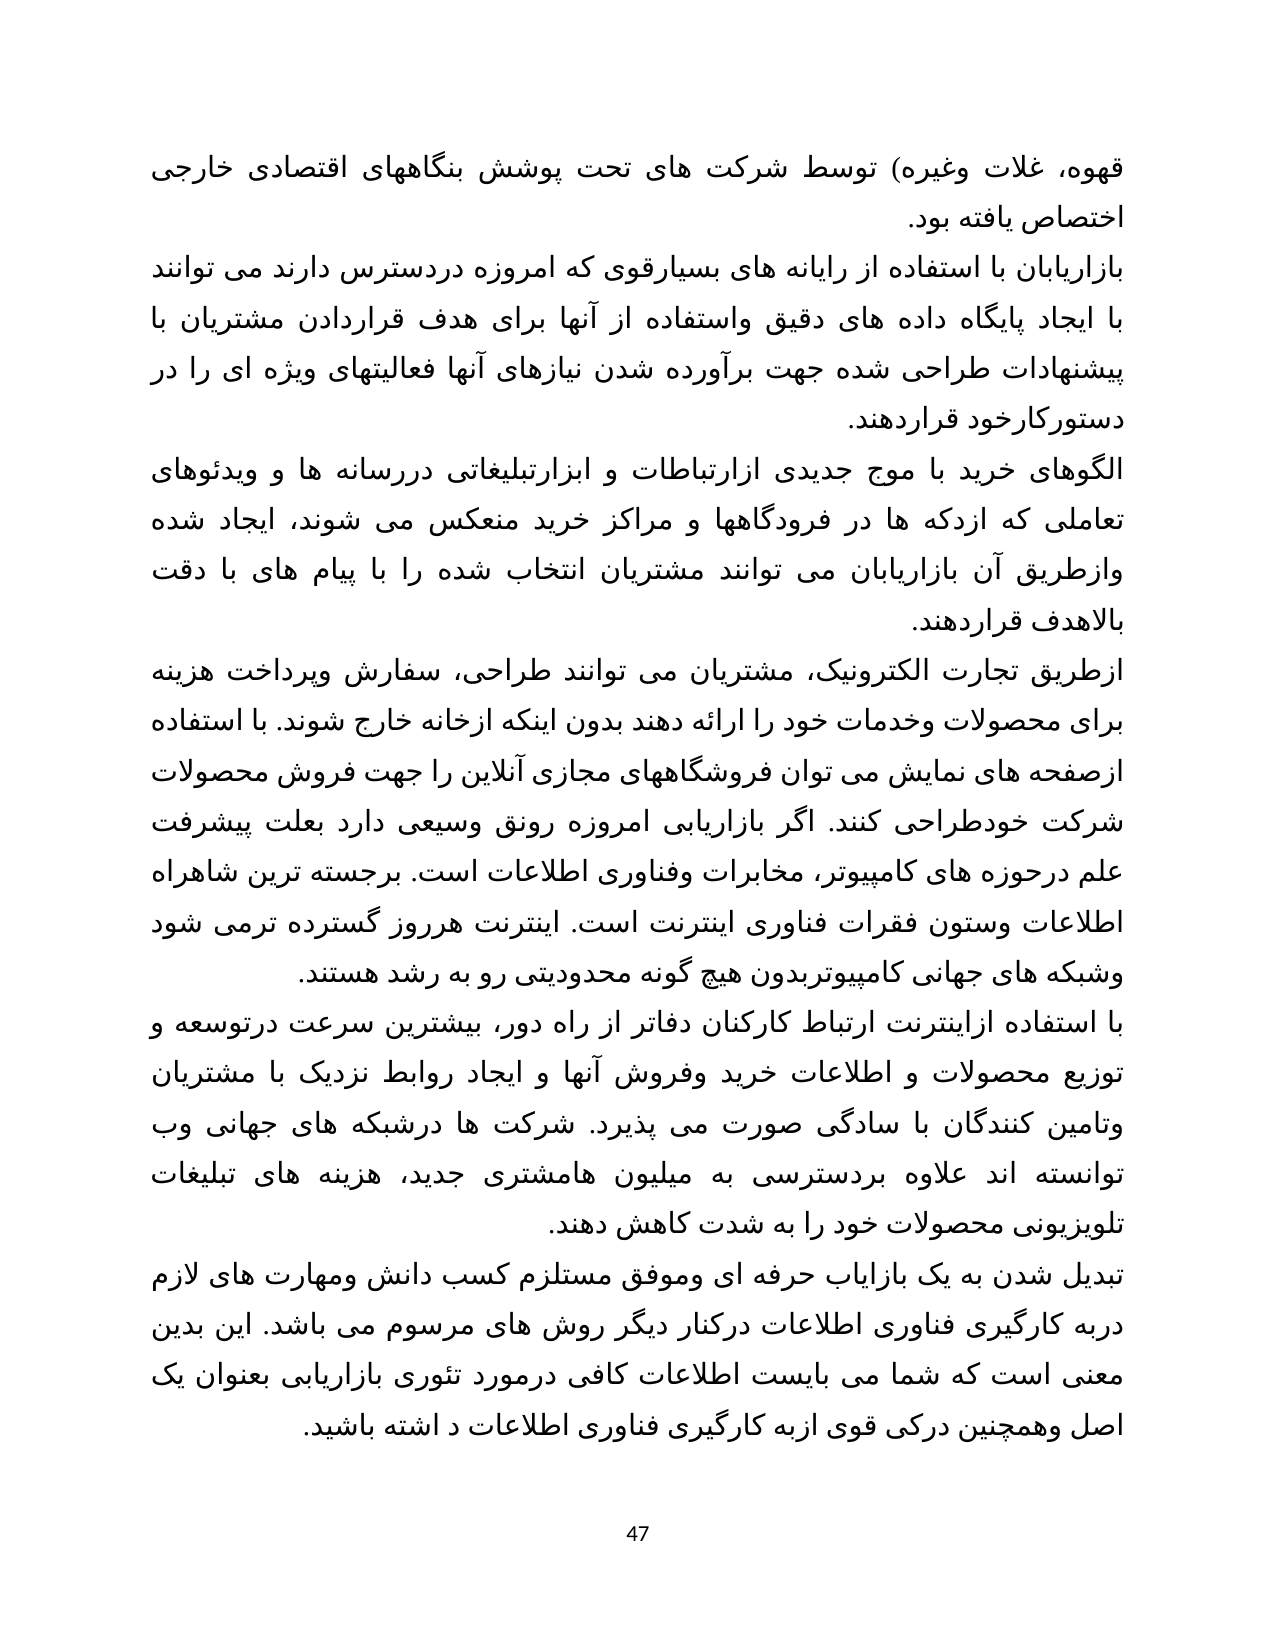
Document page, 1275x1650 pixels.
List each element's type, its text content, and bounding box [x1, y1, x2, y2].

text با استفاده ازاینترنت ارتباط کارکنان دفاتر از راه دور، بیشترین سرعت درتوسعه و توزیع محصولات و اطلاعات خرید وفروش آنها و ایجاد روابط نزدیک با مشتریان وتامین کنندگان با سادگی صورت می پذیرد. شرکت ها درشبکه های جهانی وب توانسته اند علاوه بردسترسی به میلیون هامشتری جدید، هزینه های تبلیغات تلویزیونی محصولات خود را به شدت کاهش دهند. [150, 1005, 1125, 1240]
text ازطریق تجارت الکترونیک، مشتریان می توانند طراحی، سفارش وپرداخت هزینه برای محصولات وخدمات خود را ارائه دهند بدون اینکه ازخانه خارج شوند. با استفاده ازصفحه های نمایش می توان فروشگاههای مجازی آنلاین را جهت فروش محصولات شرکت خودطراحی کنند. اگر بازاریابی امروزه رونق وسیعی دارد بعلت پیشرفت علم درحوزه های کامپیوتر، مخابرات وفناوری اطلاعات است. برجسته ترین شاهراه اطلاعات وستون فقرات فناوری اینترنت است. اینترنت هرروز گسترده ترمی شود وشبکه های جهانی کامپیوتربدون هیچ گونه محدودیتی رو به رشد هستند. [150, 653, 1125, 988]
text بازاریابان با استفاده از رایانه های بسیارقوی که امروزه دردسترس دارند می توانند با ایجاد پایگاه داده های دقیق واستفاده از آنها برای هدف قراردادن مشتریان با پیشنهادات طراحی شده جهت برآورده شدن نیازهای آنها فعالیتهای ویژه ای را در دستورکارخود قراردهند. [150, 251, 1125, 435]
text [150, 150, 1125, 234]
text الگوهای خرید با موج جدیدی ازارتباطات و ابزارتبلیغاتی دررسانه ها و ویدئوهای تعاملی که ازدکه ها در فرودگاهها و مراکز خرید منعکس می شوند، ایجاد شده وازطریق آن بازاریابان می توانند مشتریان انتخاب شده را با پیام های با دقت بالاهدف قراردهند. [150, 452, 1125, 636]
text تبدیل شدن به یک بازایاب حرفه ای وموفق مستلزم کسب دانش ومهارت های لازم دربه کارگیری فناوری اطلاعات درکنار دیگر روش های مرسوم می باشد. این بدین معنی است که شما می بایست اطلاعات کافی درمورد تئوری بازاریابی بعنوان یک اصل وهمچنین درکی قوی ازبه کارگیری فناوری اطلاعات د اشته باشید. [150, 1257, 1125, 1441]
